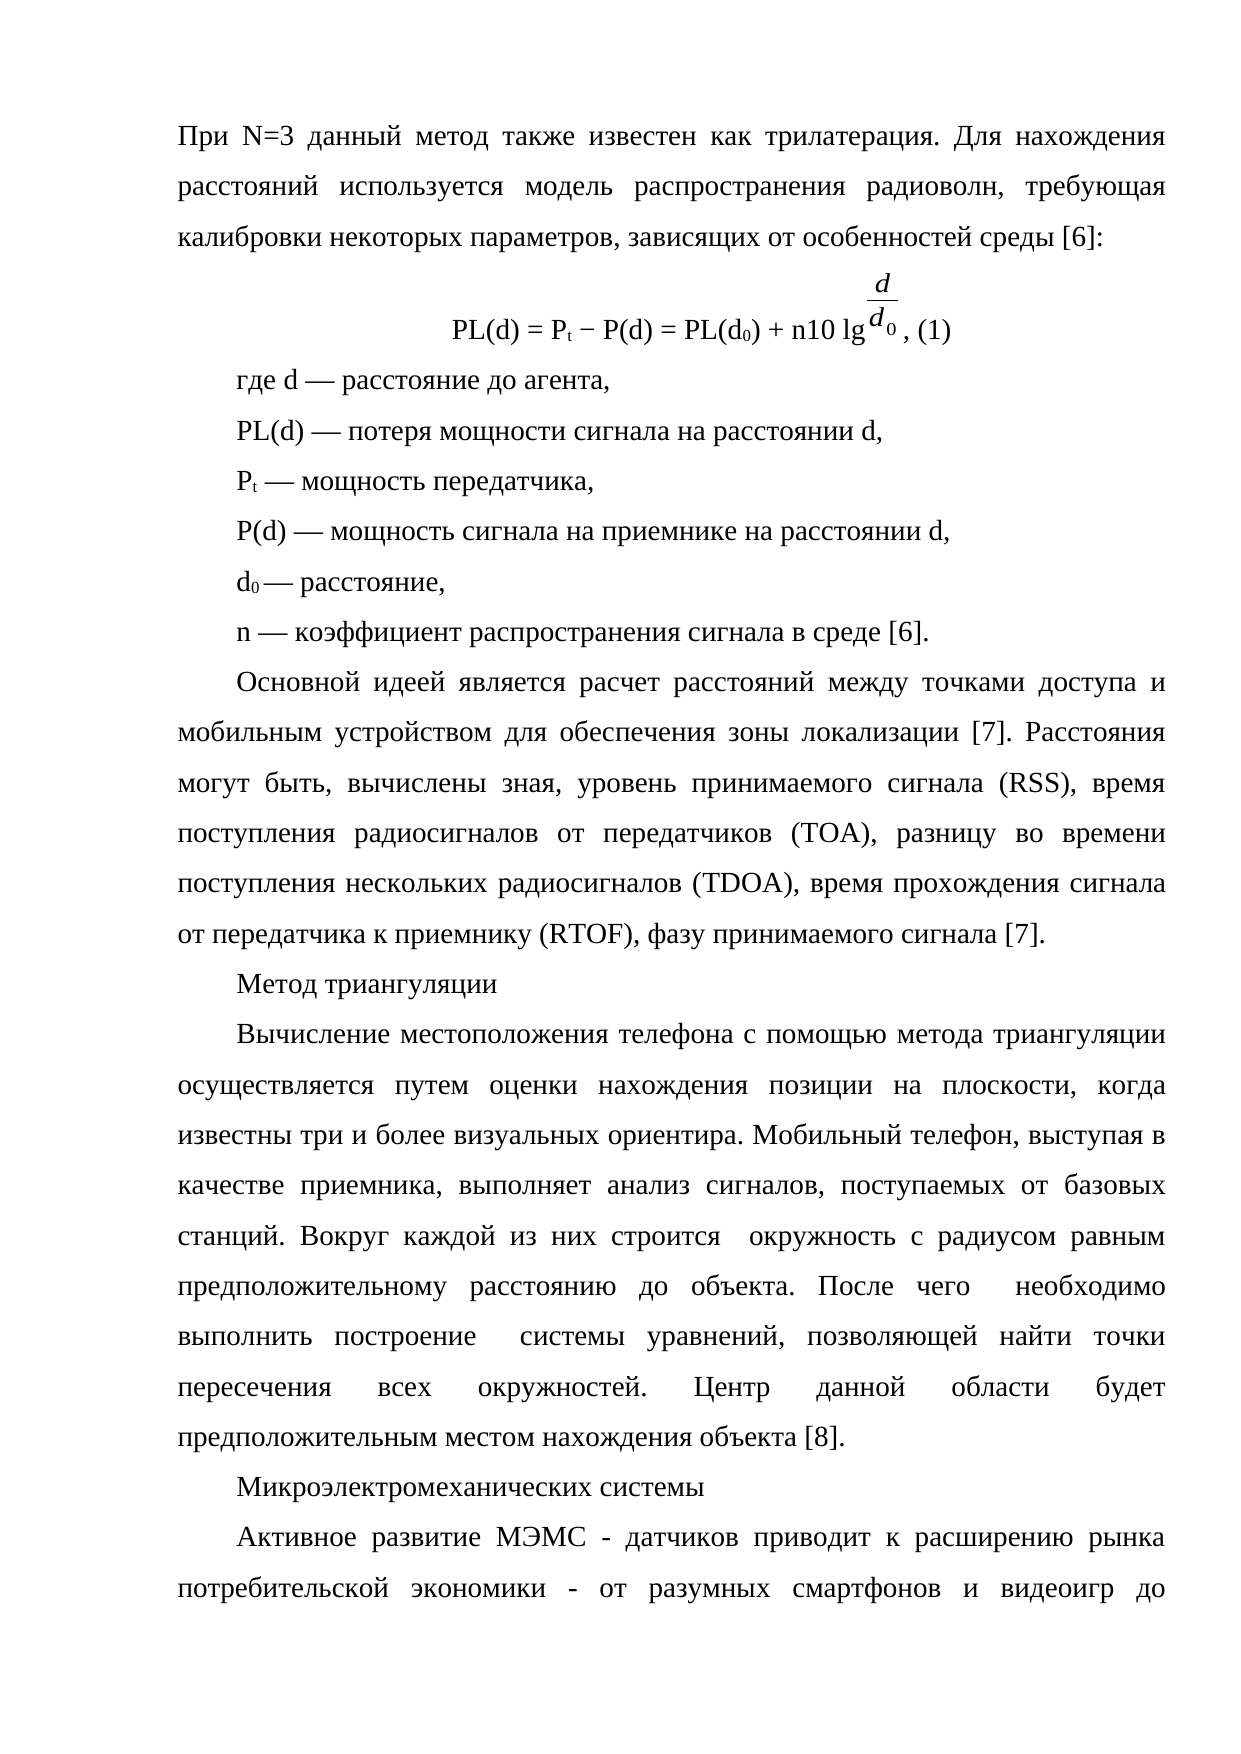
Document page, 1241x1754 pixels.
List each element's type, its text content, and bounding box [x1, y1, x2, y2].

text PL(d) = Pt − P(d) = PL(d0) + n10 lg, (1) [177, 269, 1167, 346]
text n — коэффициент распространения сигнала в среде [6]. [177, 614, 1167, 647]
text PL(d) — потеря мощности сигнала на расстоянии d, [177, 413, 1167, 446]
text Pt — мощность передатчика, [177, 463, 1167, 497]
text Метод триангуляции [177, 966, 1167, 1000]
text P(d) — мощность сигнала на приемнике на расстоянии d, [177, 513, 1167, 547]
text где d — расстояние до агента, [177, 362, 1167, 396]
text d0 — расстояние, [177, 564, 1167, 597]
text Вычисление местоположения телефона с помощью метода триангуляции осуществляется путем оценки нахождения позиции на плоскости, когда известны три и более визуальных ориентира. Мобильный телефон, выступая в качестве приемника, выполняет анализ сигналов, поступаемых от базовых станций. Вокруг каждой из них строится окружность с радиусом равным предположительному расстоянию до объекта. После чего необходимо выполнить построение системы уравнений, позволяющей найти точки пересечения всех окружностей. Центр данной области будет предположительным местом нахождения объекта [8]. [177, 1016, 1167, 1452]
text Микроэлектромеханических системы [177, 1469, 1167, 1503]
text Основной идеей является расчет расстояний между точками доступа и мобильным устройством для обеспечения зоны локализации [7]. Расстояния могут быть, вычислены зная, уровень принимаемого сигнала (RSS), время поступления радиосигналов от передатчиков (ТОА), разницу во времени поступления нескольких радиосигналов (TDOA), время прохождения сигнала от передатчика к приемнику (RTOF), фазу принимаемого сигнала [7]. [177, 664, 1167, 949]
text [177, 118, 1167, 252]
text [177, 1519, 1167, 1603]
